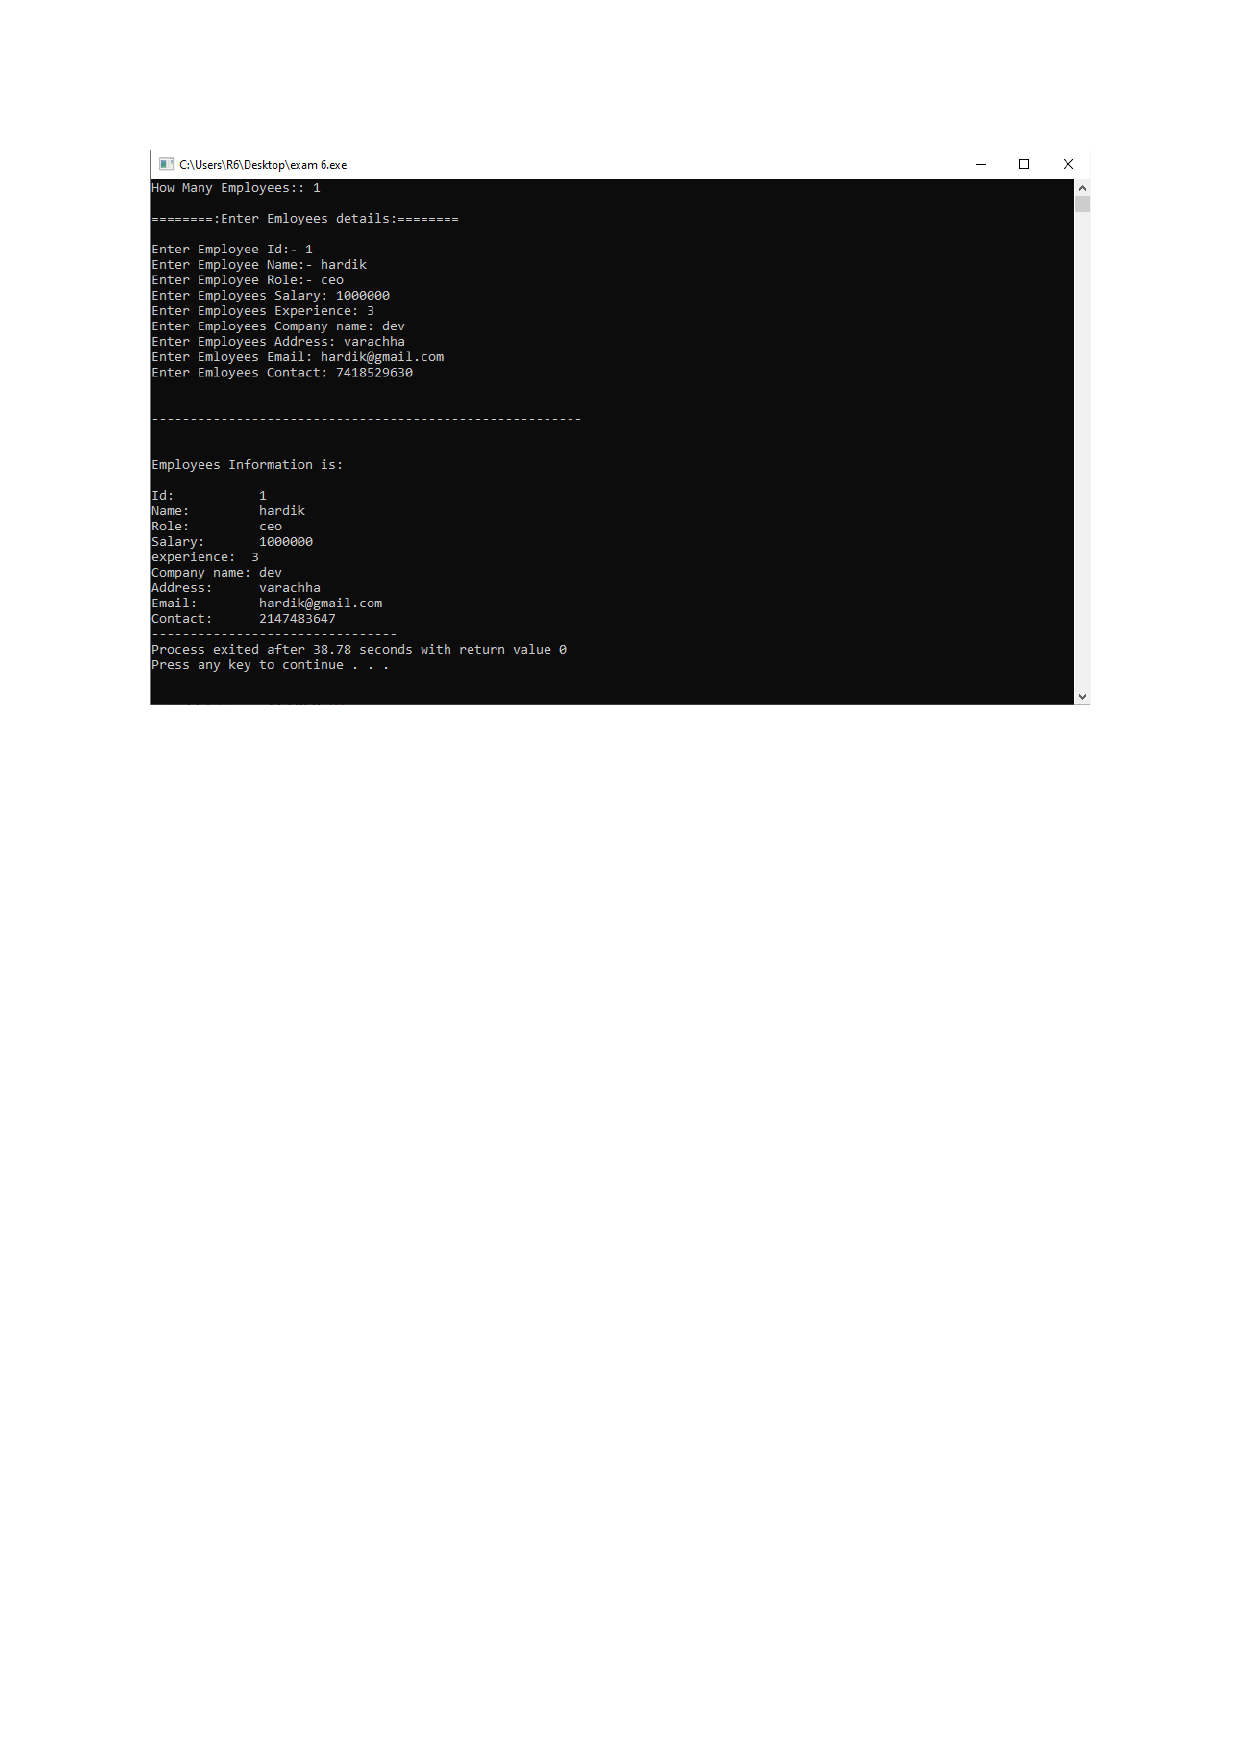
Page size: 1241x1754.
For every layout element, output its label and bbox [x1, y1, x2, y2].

picture [150, 150, 1091, 705]
